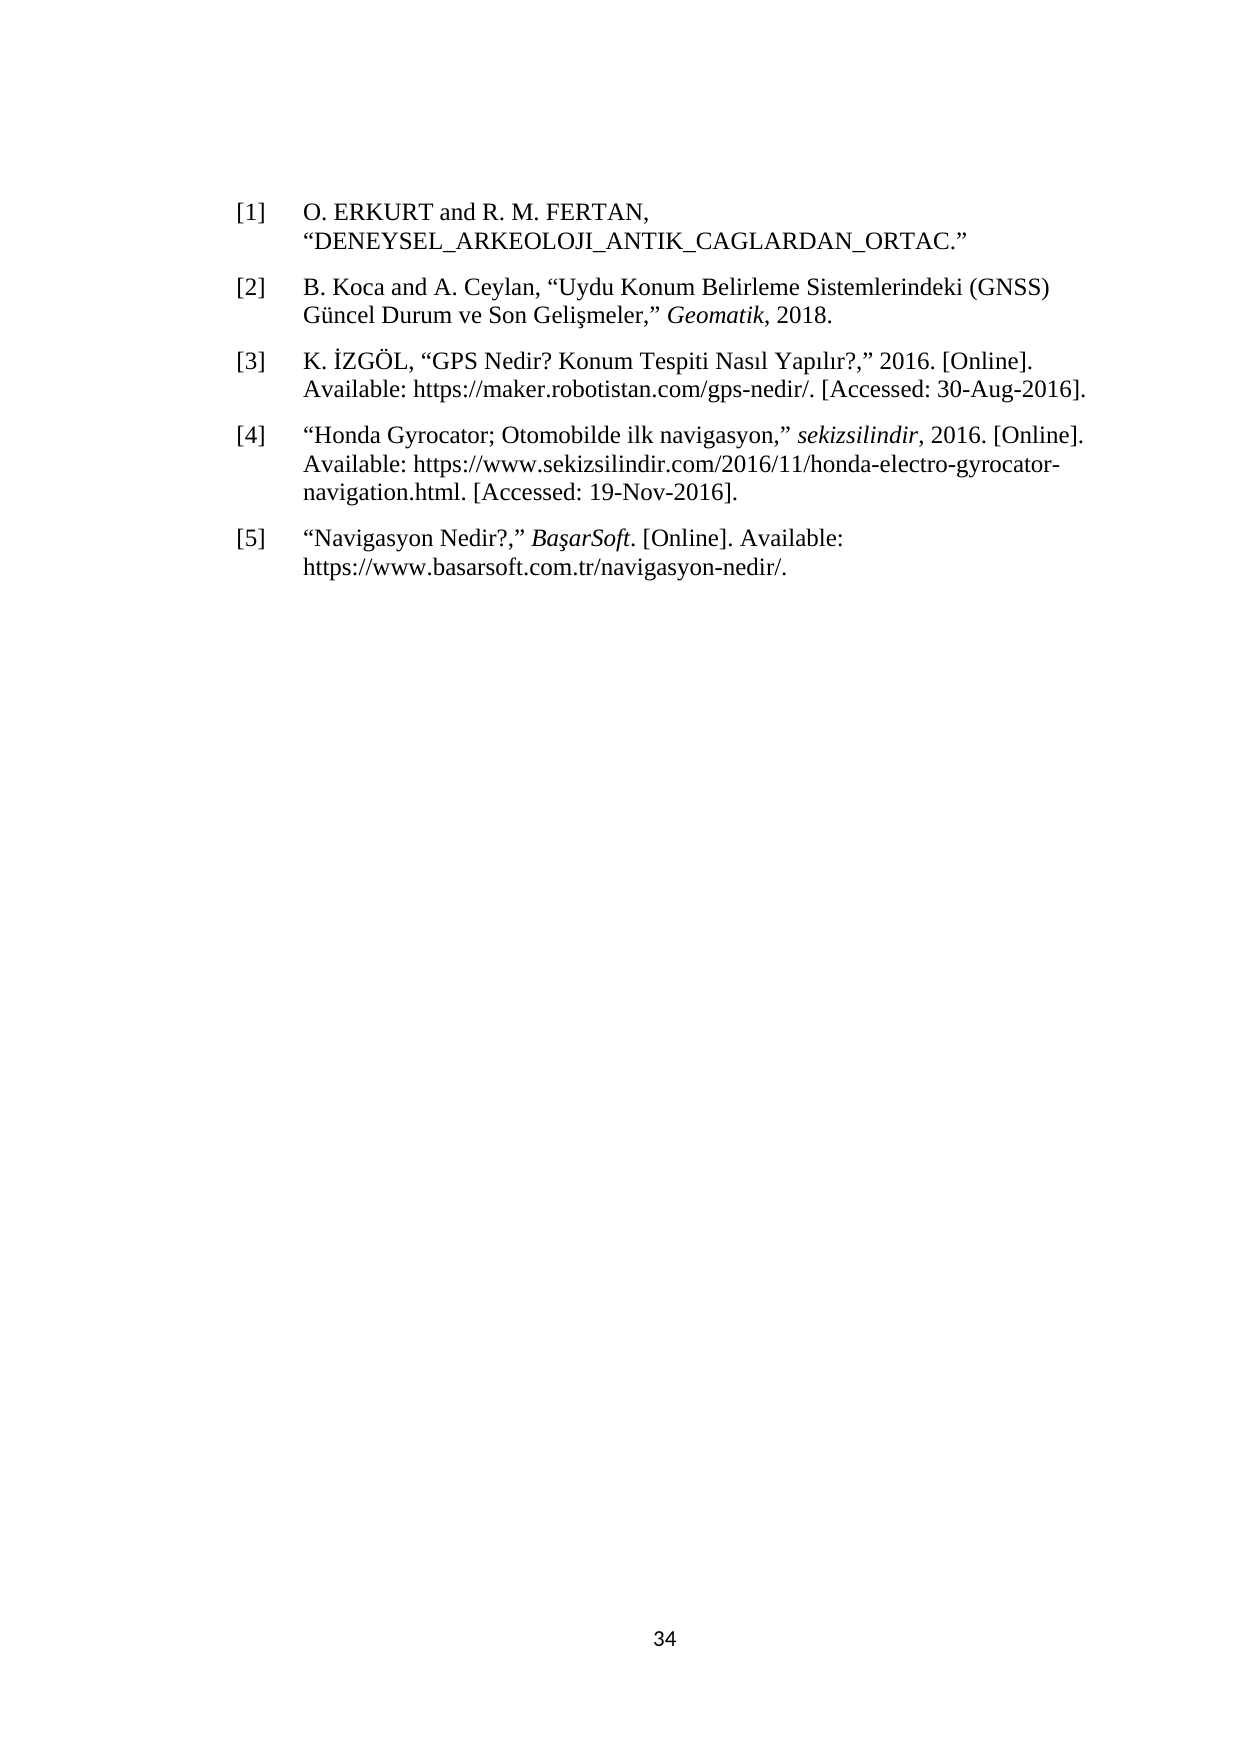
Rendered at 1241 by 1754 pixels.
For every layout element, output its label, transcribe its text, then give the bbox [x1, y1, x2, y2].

text [5] “Navigasyon Nedir?,” BaşarSoft. [Online]. Available: https://www.basarsoft.com.tr/navigasyon-nedir/. [236, 523, 1092, 580]
text [4] “Honda Gyrocator; Otomobilde ilk navigasyon,” sekizsilindir, 2016. [Online]. Available: https://www.sekizsilindir.com/2016/11/honda-electro-gyrocator-navigation.html. [Accessed: 19-Nov-2016]. [236, 420, 1092, 506]
text [3] K. İZGÖL, “GPS Nedir? Konum Tespiti Nasıl Yapılır?,” 2016. [Online]. Available: https://maker.robotistan.com/gps-nedir/. [Accessed: 30-Aug-2016]. [236, 346, 1092, 403]
text [2] B. Koca and A. Ceylan, “Uydu Konum Belirleme Sistemlerindeki (GNSS) Güncel Durum ve Son Gelişmeler,” Geomatik, 2018. [236, 272, 1092, 329]
text [1] O. ERKURT and R. M. FERTAN, “DENEYSEL_ARKEOLOJI_ANTIK_CAGLARDAN_ORTAC.” [236, 197, 1092, 255]
